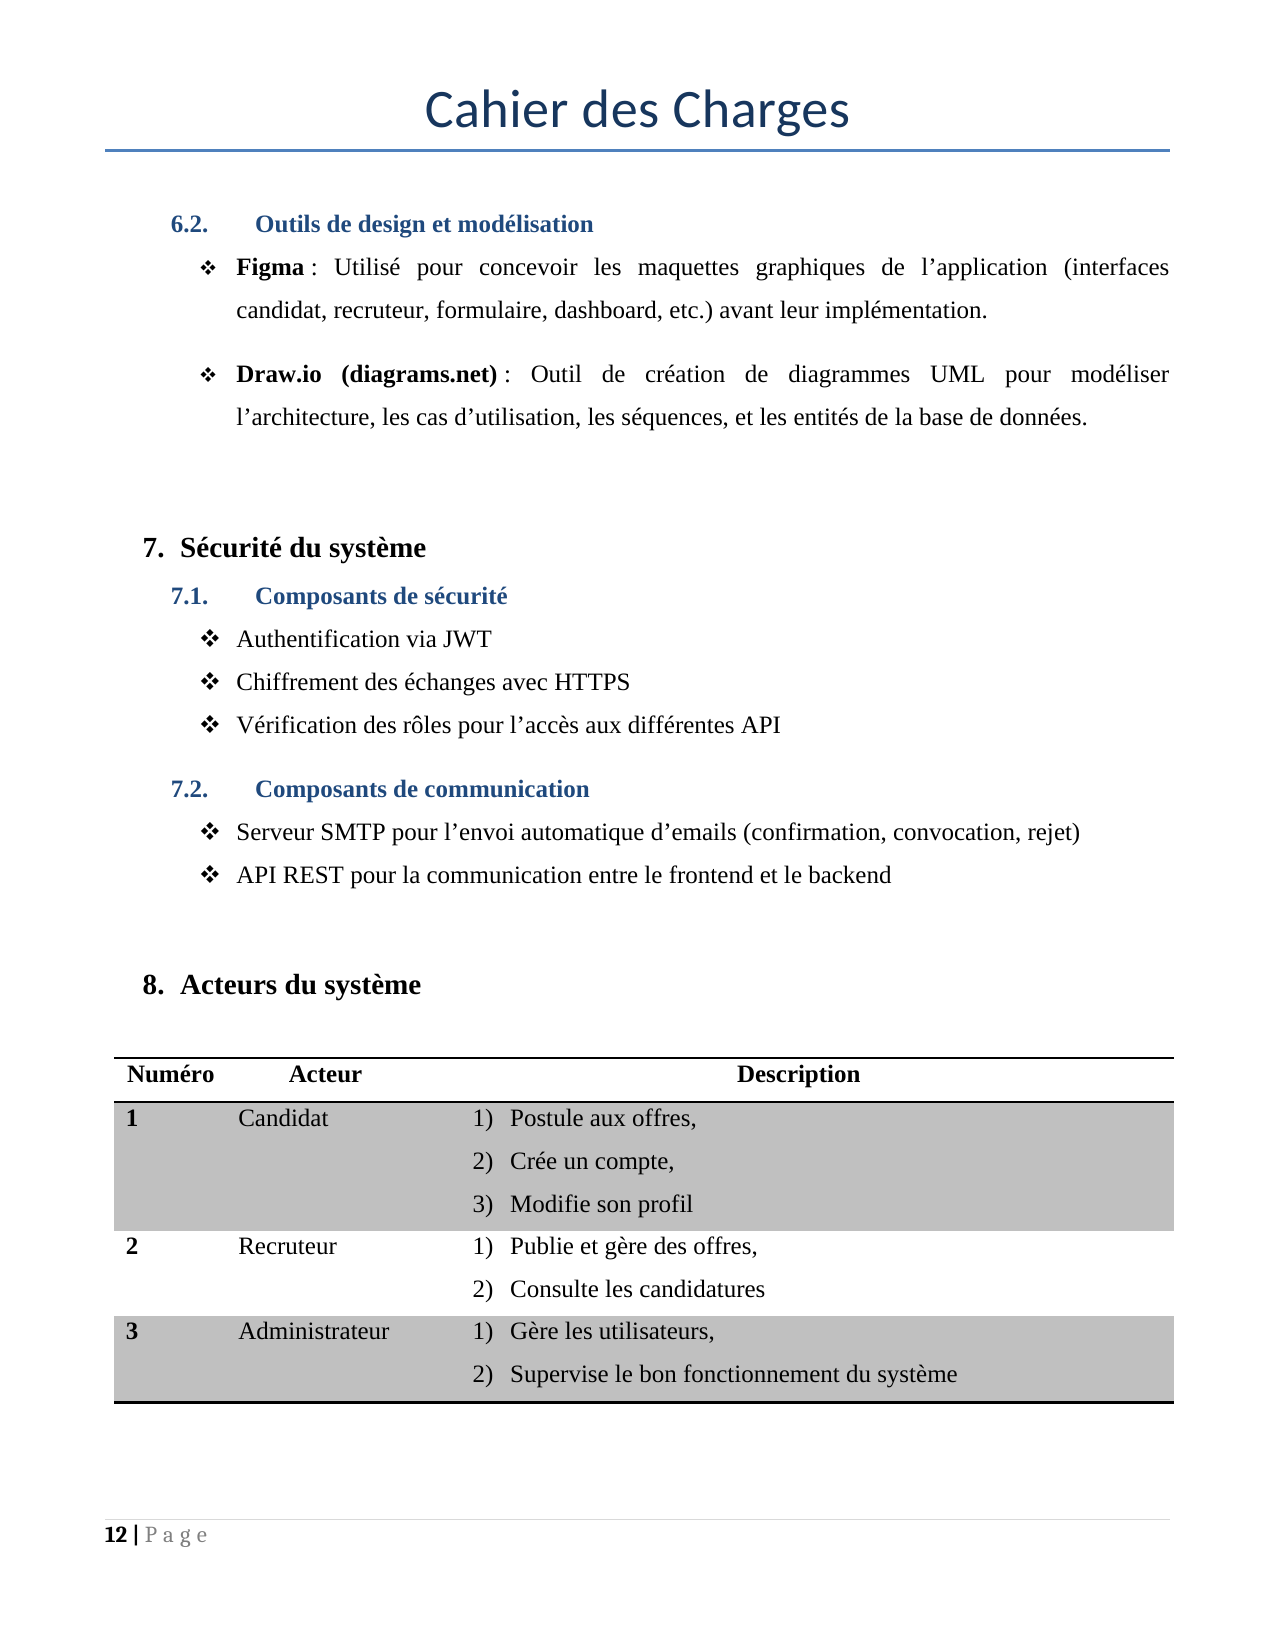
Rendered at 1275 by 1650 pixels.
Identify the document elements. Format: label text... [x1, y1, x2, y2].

table_cell Candidat [227, 1103, 424, 1231]
subtitle Composants de sécurité [171, 581, 1170, 609]
subtitle Outils de design et modélisation [171, 209, 1170, 238]
table_cell Publie et gère des offres, Consulte les candidatures [424, 1231, 1174, 1316]
table_header Description [424, 1059, 1174, 1101]
list Authentification via JWT [199, 624, 1170, 653]
list API REST pour la communication entre le frontend et le backend [199, 860, 1170, 889]
list Draw.io (diagrams.net) : Outil de création de diagrammes UML pour modéliser l’architecture, les cas d’utilisation, les séquences, et les entités de la base de données. [199, 359, 1170, 431]
subtitle Sécurité du système [142, 530, 1170, 564]
subtitle Acteurs du système [142, 967, 1170, 1001]
list Vérification des rôles pour l’accès aux différentes API [199, 710, 1170, 739]
list Serveur SMTP pour l’envoi automatique d’emails (confirmation, convocation, rejet) [199, 817, 1170, 846]
table_cell 2 [114, 1231, 227, 1316]
table_cell Administrateur [227, 1316, 424, 1401]
table_cell 3 [114, 1316, 227, 1401]
table_header Numéro [114, 1059, 227, 1101]
table_cell Postule aux offres, Crée un compte, Modifie son profil [424, 1103, 1174, 1231]
table_cell Recruteur [227, 1231, 424, 1316]
list Figma : Utilisé pour concevoir les maquettes graphiques de l’application (interfaces candidat, recruteur, formulaire, dashboard, etc.) avant leur implémentation. [199, 252, 1170, 324]
table_cell Gère les utilisateurs, Supervise le bon fonctionnement du système [424, 1316, 1174, 1401]
subtitle Composants de communication [171, 774, 1170, 803]
table_cell 1 [114, 1103, 227, 1231]
table_header Acteur [227, 1059, 424, 1101]
list Chiffrement des échanges avec HTTPS [199, 667, 1170, 696]
